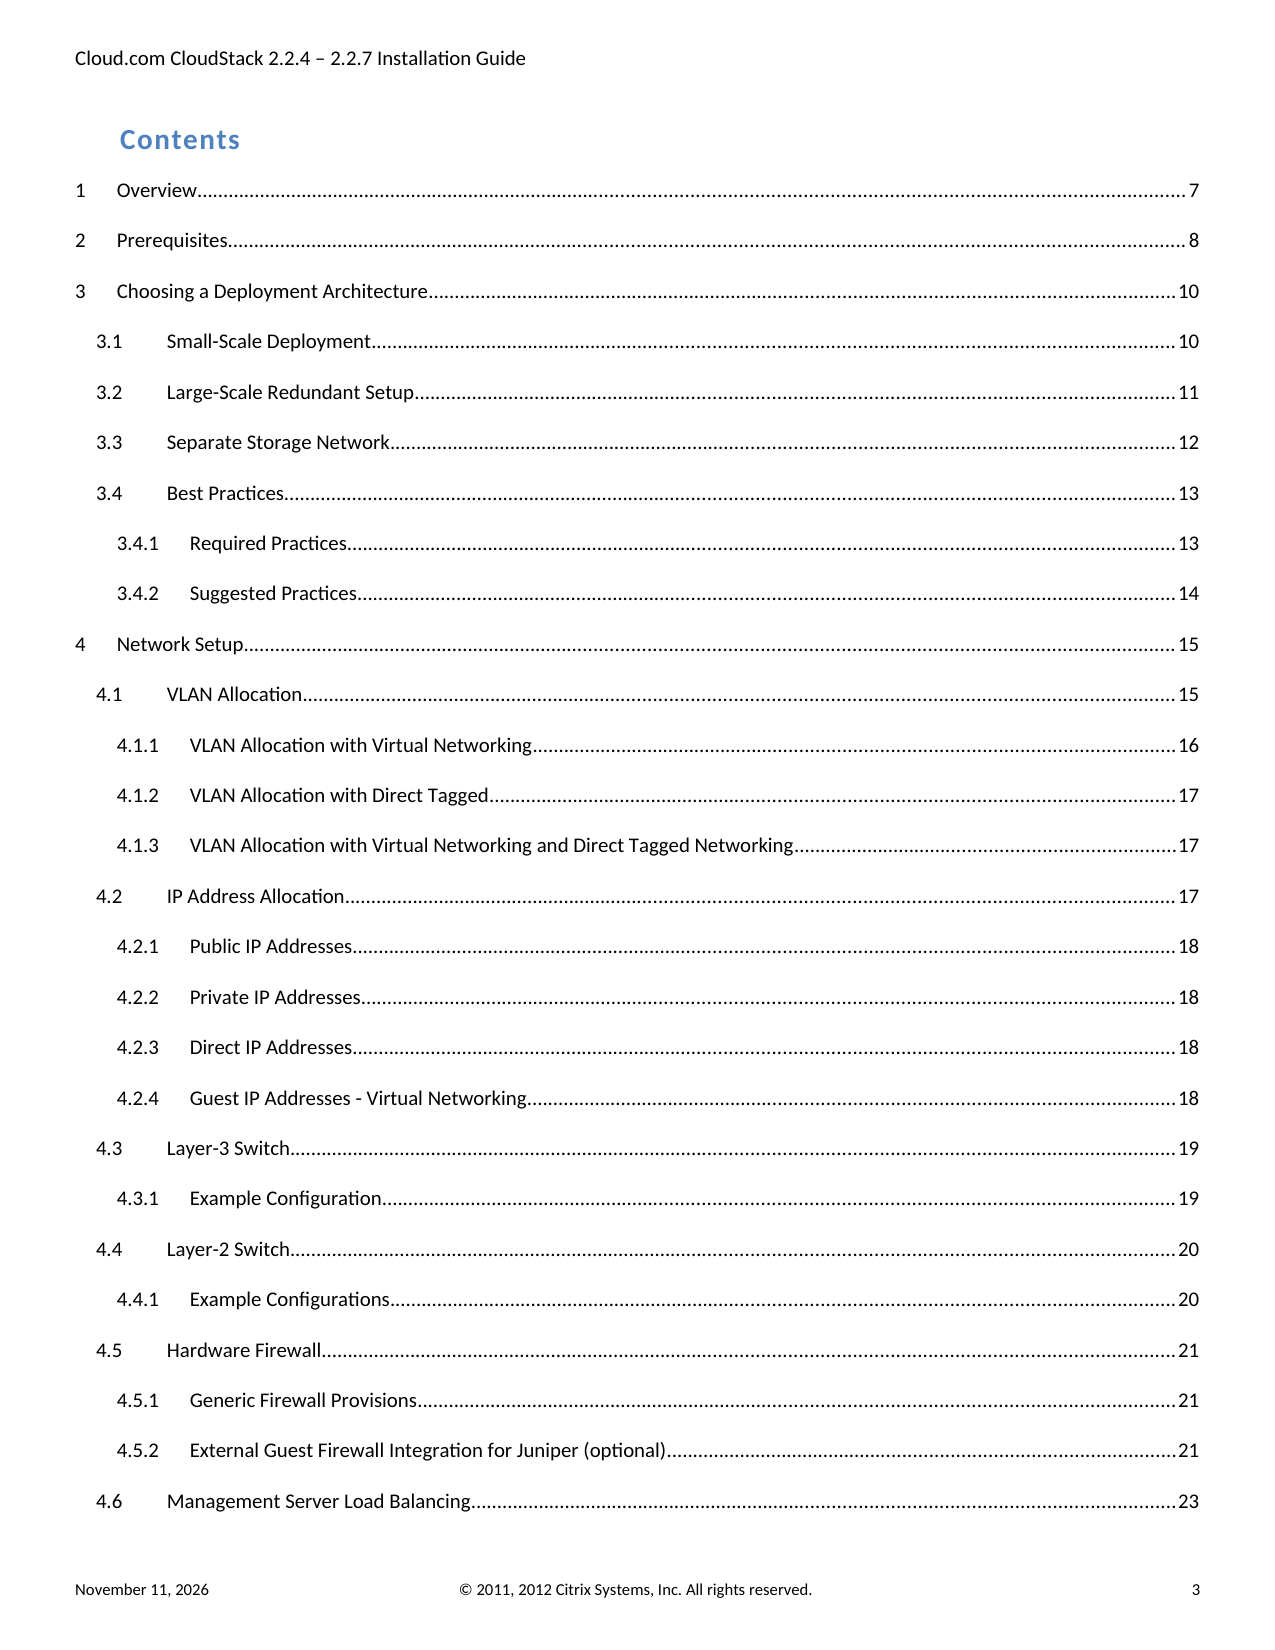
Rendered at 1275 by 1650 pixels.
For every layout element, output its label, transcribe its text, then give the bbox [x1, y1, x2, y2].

text 3.1 Small-Scale Deployment 10 [96, 328, 1200, 354]
text 4.3 Layer-3 Switch 19 [96, 1135, 1200, 1161]
text 4.2 IP Address Allocation 17 [96, 883, 1200, 908]
text 4.2.2 Private IP Addresses 18 [117, 984, 1200, 1009]
text 4.2.3 Direct IP Addresses 18 [117, 1034, 1200, 1060]
text 4.5 Hardware Firewall 21 [96, 1337, 1200, 1362]
text 3.2 Large-Scale Redundant Setup 11 [96, 379, 1200, 404]
text 4.2.1 Public IP Addresses 18 [117, 933, 1200, 959]
text 4.1.1 VLAN Allocation with Virtual Networking 16 [117, 732, 1200, 757]
text 4.2.4 Guest IP Addresses - Virtual Networking 18 [117, 1085, 1200, 1110]
text 4 Network Setup 15 [75, 631, 1200, 656]
text 3.4.1 Required Practices 13 [117, 530, 1200, 556]
text 4.5.1 Generic Firewall Provisions 21 [117, 1387, 1200, 1413]
text 1 Overview 7 [75, 177, 1200, 203]
text 4.1 VLAN Allocation 15 [96, 681, 1200, 707]
text 3 Choosing a Deployment Architecture 10 [75, 278, 1200, 303]
text 2 Prerequisites 8 [75, 228, 1200, 253]
text 4.1.2 VLAN Allocation with Direct Tagged 17 [117, 782, 1200, 808]
text 4.4 Layer-2 Switch 20 [96, 1236, 1200, 1261]
text 4.5.2 External Guest Firewall Integration for Juniper (optional) 21 [117, 1438, 1200, 1463]
text 3.4 Best Practices 13 [96, 480, 1200, 505]
subtitle Contents [120, 121, 1200, 156]
text 4.6 Management Server Load Balancing 23 [96, 1488, 1200, 1513]
text 3.3 Separate Storage Network 12 [96, 429, 1200, 455]
text 3.4.2 Suggested Practices 14 [117, 581, 1200, 606]
text 4.1.3 VLAN Allocation with Virtual Networking and Direct Tagged Networking 17 [117, 833, 1200, 858]
text 4.4.1 Example Configurations 20 [117, 1286, 1200, 1312]
text 4.3.1 Example Configuration 19 [117, 1186, 1200, 1211]
